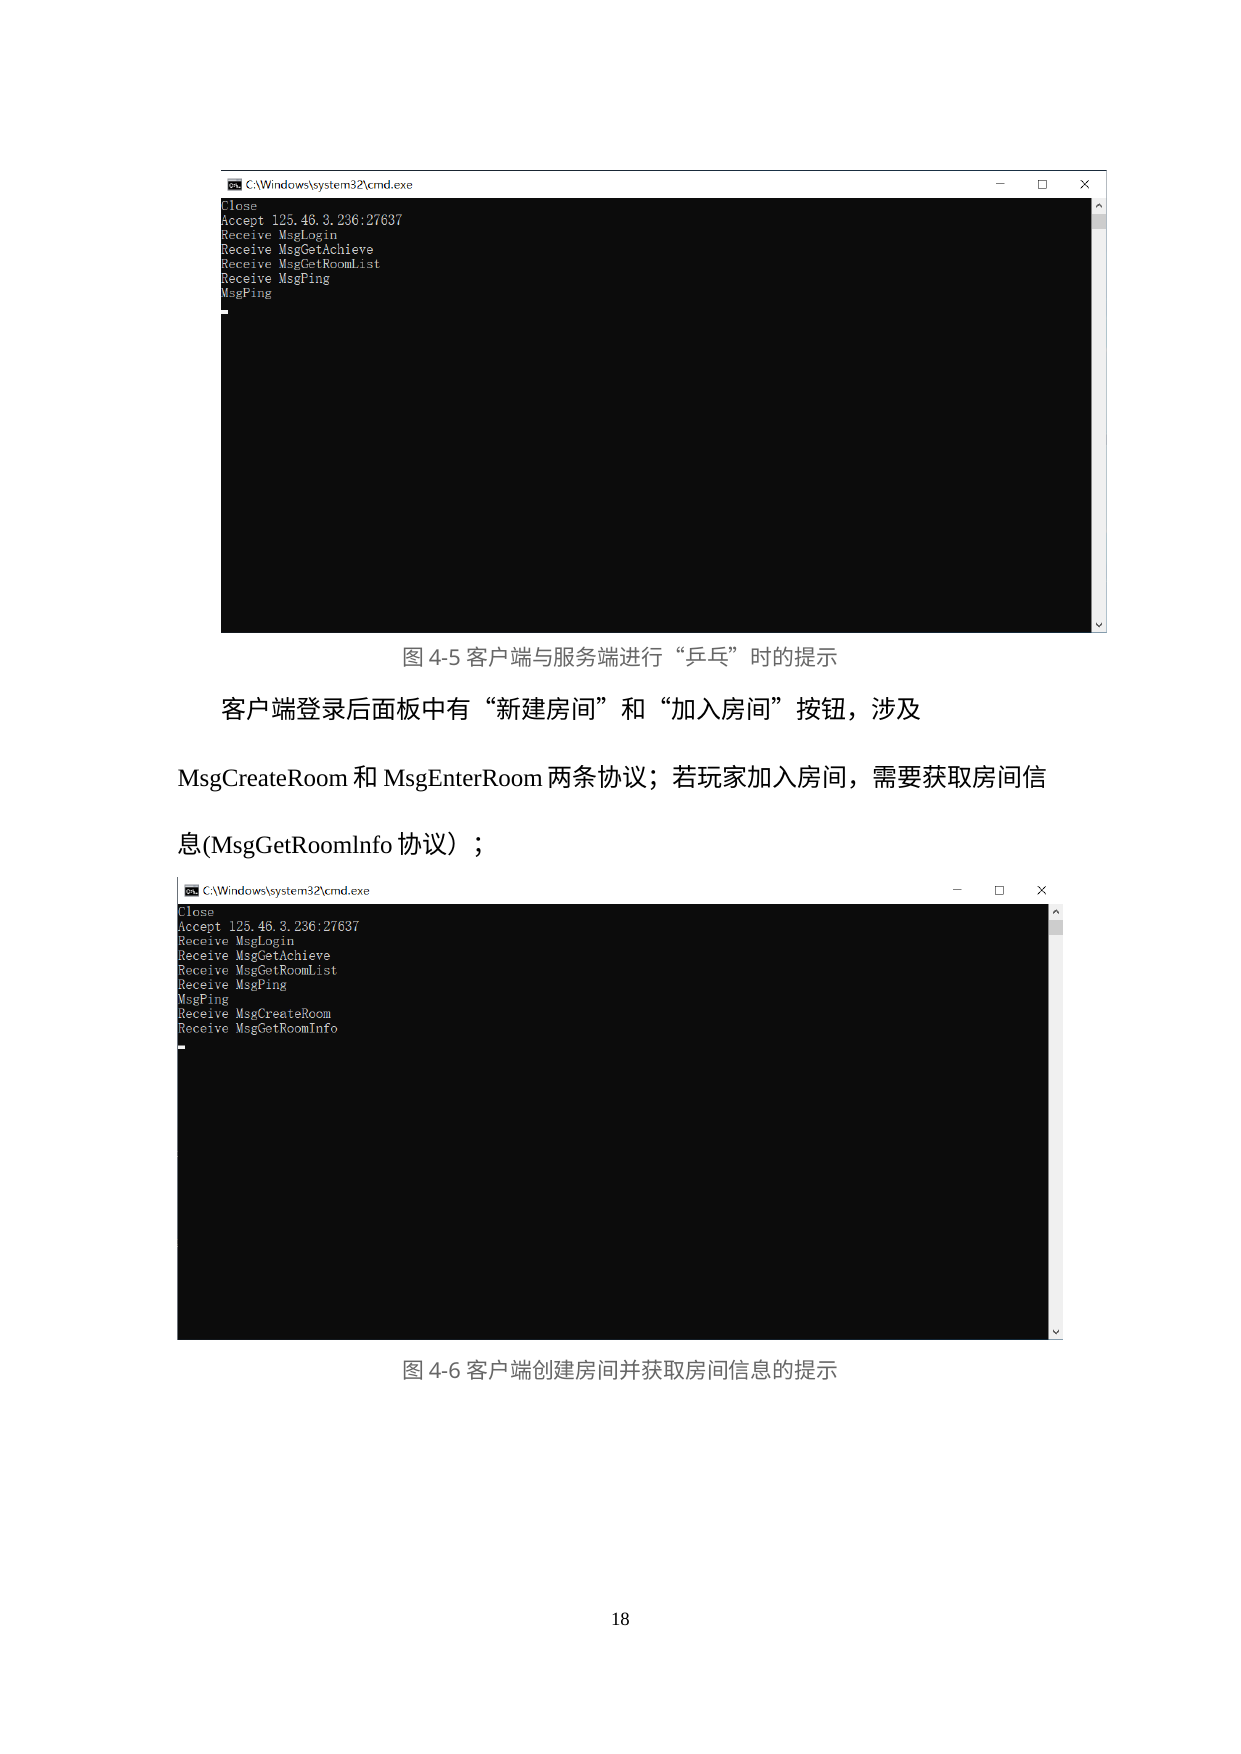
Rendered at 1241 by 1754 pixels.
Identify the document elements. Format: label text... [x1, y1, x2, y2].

picture [221, 170, 1107, 633]
picture [177, 877, 1063, 1340]
text 图4-6 客户端创建房间并获取房间信息的提示 [177, 1352, 1063, 1386]
text 图4-5 客户端与服务端进行“乒乓”时的提示 [177, 639, 1063, 673]
text 客户端登录后面板中有“新建房间”和“加入房间”按钮，涉及MsgCreateRoom和MsgEnterRoom两条协议；若玩家加入房间，需要获取房间信息(MsgGetRoomlnfo协议）； [177, 673, 1063, 877]
